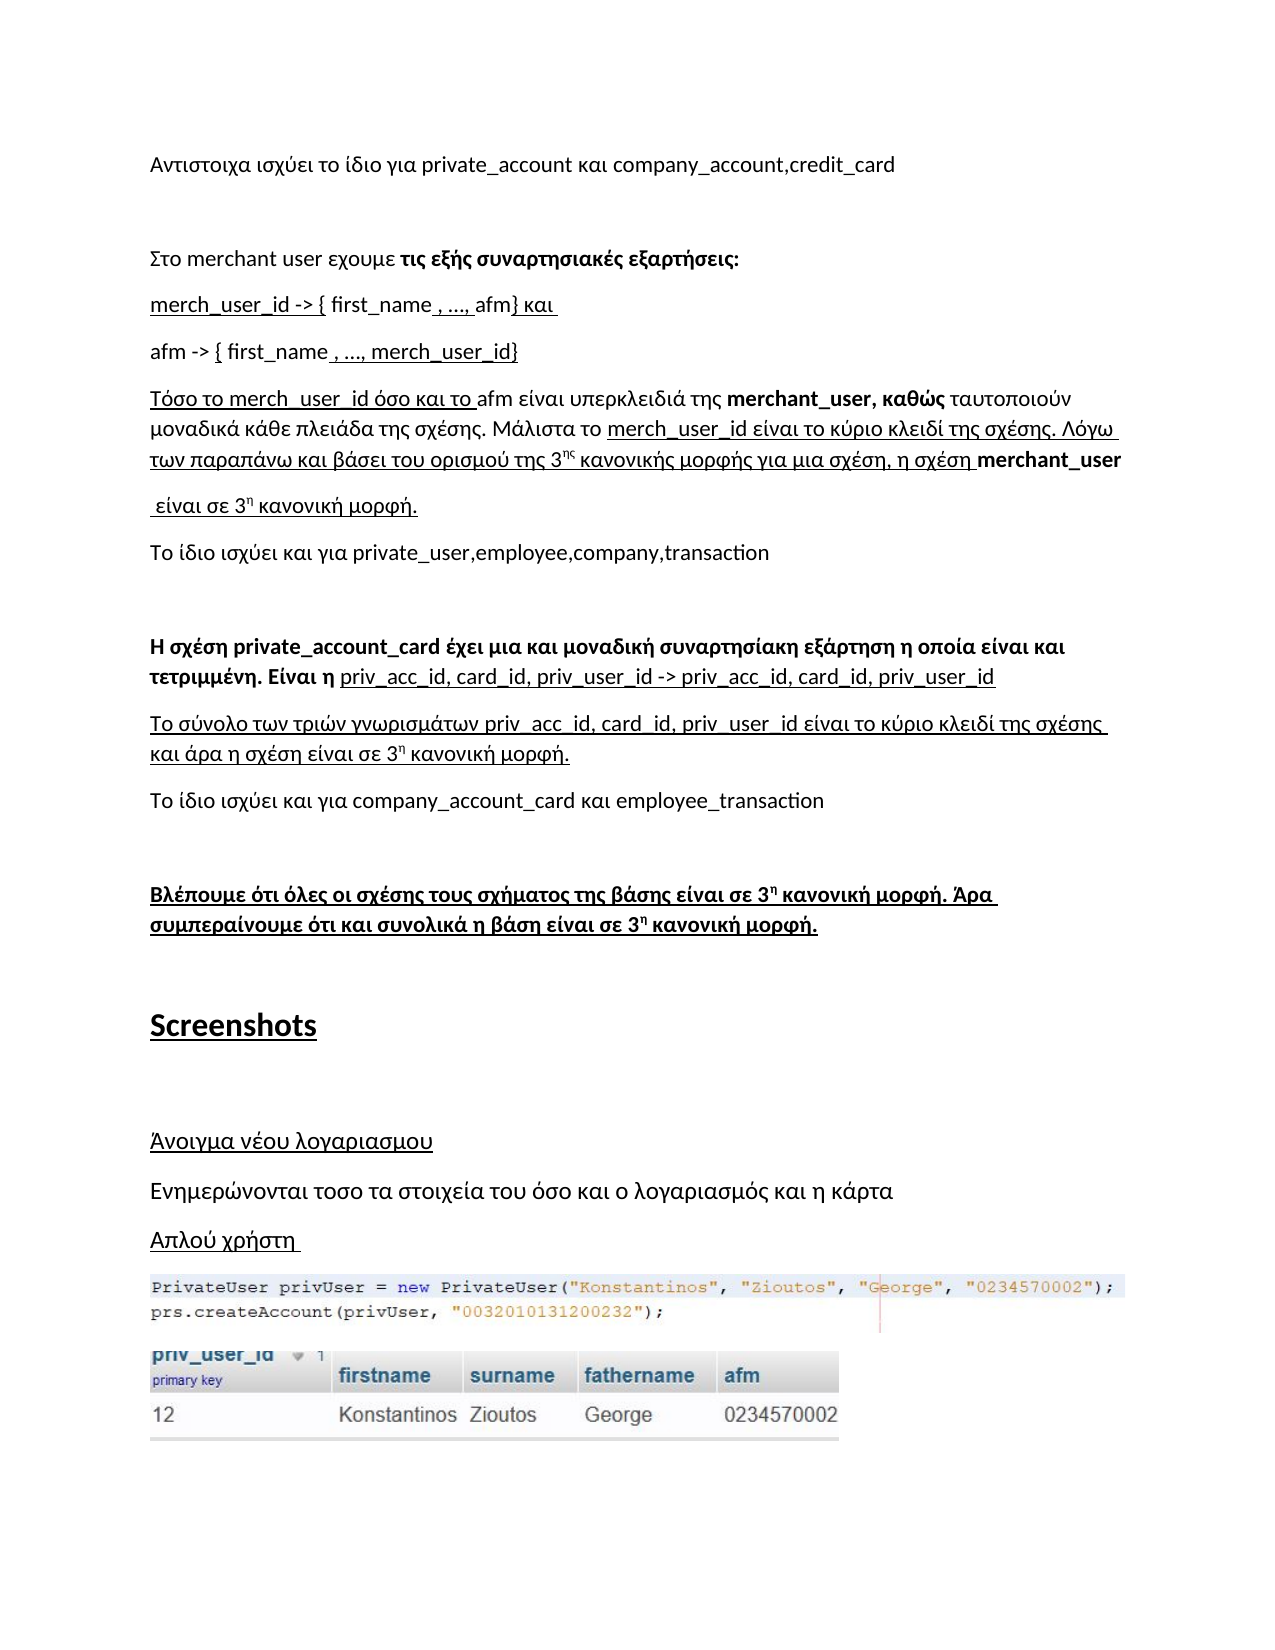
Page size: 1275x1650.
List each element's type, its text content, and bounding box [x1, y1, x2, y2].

text Το ίδιο ισχύει και για private_user,employee,company,transaction [150, 538, 1125, 567]
text Απλού χρήστη [150, 1224, 1125, 1255]
text είναι σε 3η κανονική μορφή. [150, 492, 1125, 520]
picture [150, 1274, 1125, 1333]
text merch_user_id -> { first_name , …, afm} και [150, 291, 1125, 319]
text Screenshots [150, 1004, 1125, 1045]
text Το σύνολο των τριών γνωρισμάτων priv_acc_id, card_id, priv_user_id είναι το κύριο κλειδί της σχέσης και άρα η σχέση είναι σε 3η κανονική μορφή. [150, 709, 1125, 768]
text afm -> { first_name , …, merch_user_id} [150, 337, 1125, 366]
text Η σχέση private_account_card έχει μια και μοναδική συναρτησίακη εξάρτηση η οποία είναι και τετριμμένη. Είναι η priv_acc_id, card_id, priv_user_id -> priv_acc_id, card_id, priv_user_id [150, 632, 1125, 691]
text Στο merchant user εχουμε τις εξής συναρτησιακές εξαρτήσεις: [150, 244, 1125, 272]
text Άνοιγμα νέου λογαριασμου [150, 1125, 1125, 1156]
picture [150, 1351, 839, 1441]
text Τόσο το merch_user_id όσο και το afm είναι υπερκλειδιά της merchant_user, καθώς ταυτοποιούν μοναδικά κάθε πλειάδα της σχέσης. Μάλιστα το merch_user_id είναι το κύριο κλειδί της σχέσης. Λόγω των παραπάνω και βάσει του ορισμού της 3ης κανονικής μορφής για μια σχέση, η σχέση merchant_user [150, 384, 1125, 473]
text Βλέπουμε ότι όλες οι σχέσης τους σχήματος της βάσης είναι σε 3η κανονική μορφή. Άρα συμπεραίνουμε ότι και συνολικά η βάση είναι σε 3η κανονική μορφή. [150, 880, 1125, 938]
text Ενημερώνονται τοσο τα στοιχεία του όσο και ο λογαριασμός και η κάρτα [150, 1175, 1125, 1206]
text Αντιστοιχα ισχύει το ίδιο για private_account και company_account,credit_card [150, 150, 1125, 178]
text To ίδιο ισχύει και για company_account_card και employee_transaction [150, 786, 1125, 814]
